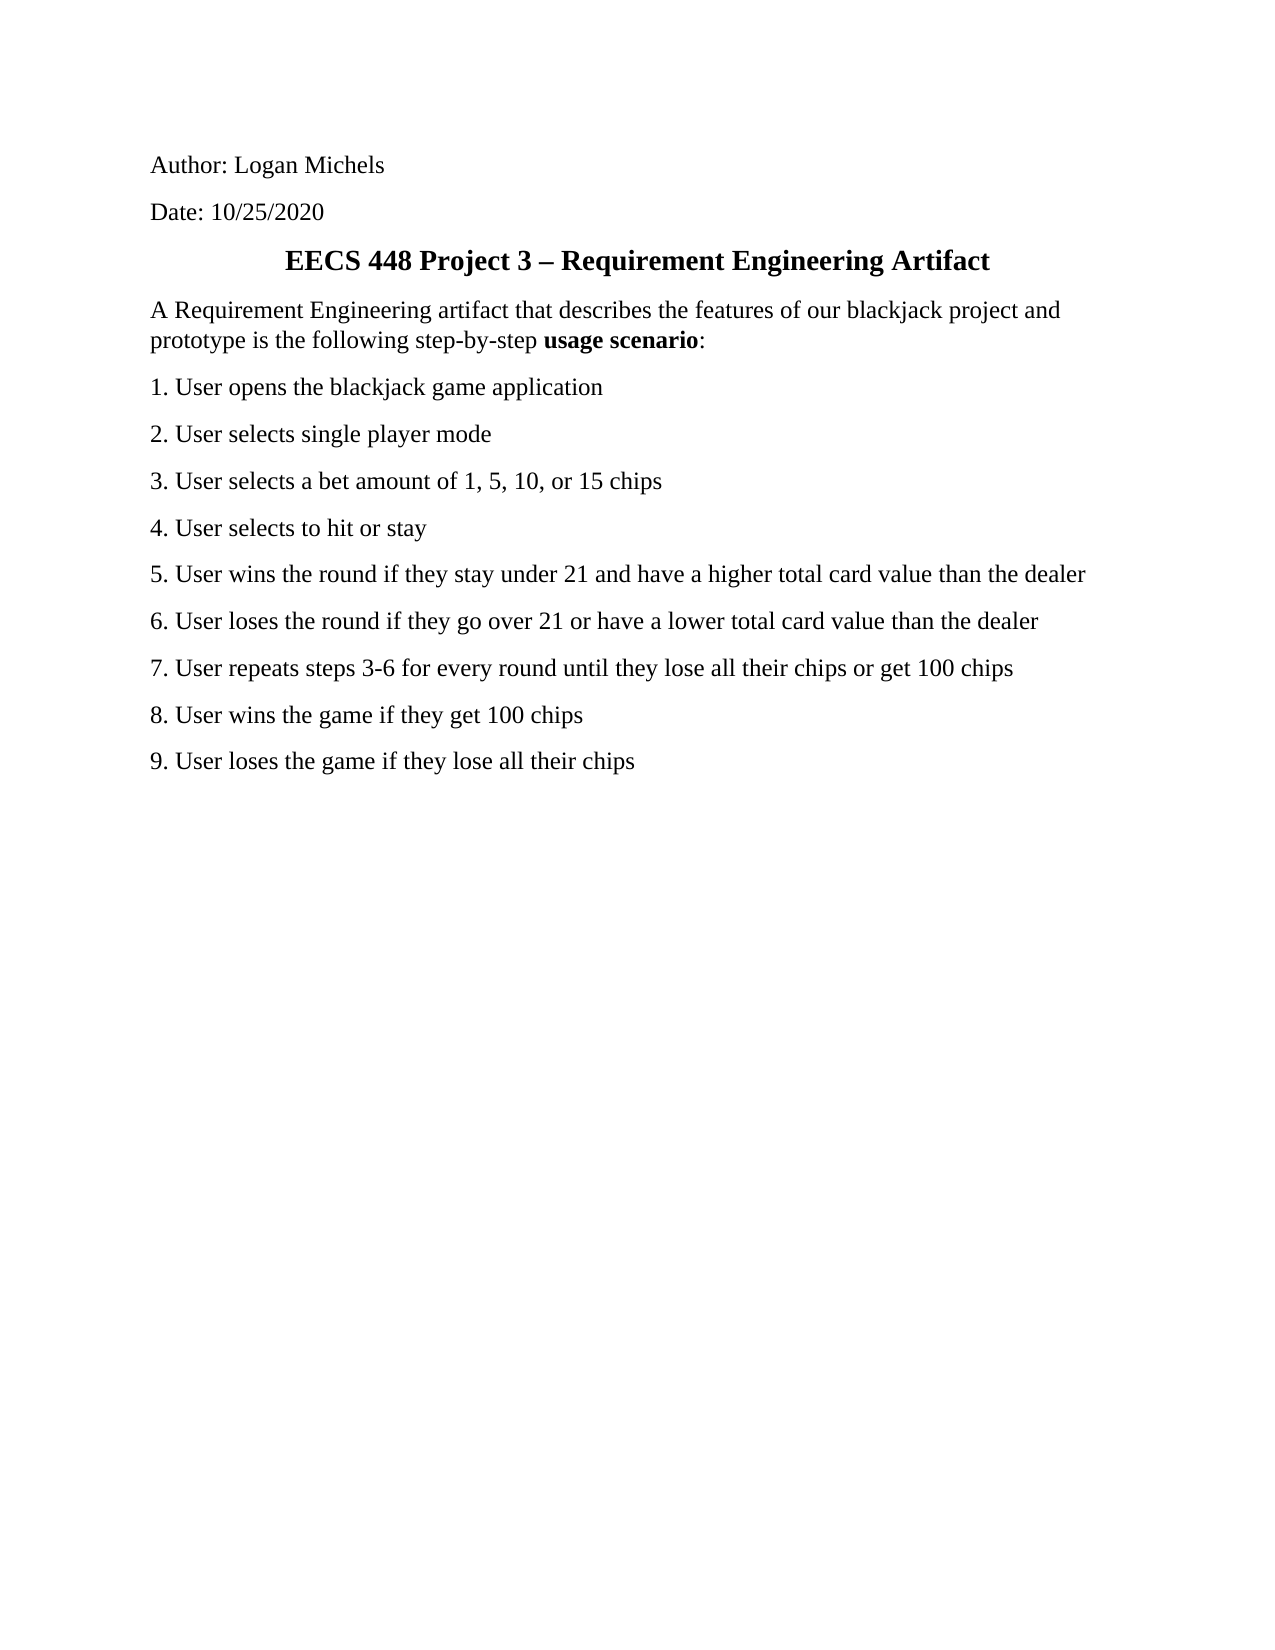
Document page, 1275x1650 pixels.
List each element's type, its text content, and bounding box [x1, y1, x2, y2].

text 1. User opens the blackjack game application [150, 372, 1125, 401]
text A Requirement Engineering artifact that describes the features of our blackjack project and prototype is the following step-by-step usage scenario: [150, 295, 1125, 354]
text 2. User selects single player mode [150, 419, 1125, 448]
text 8. User wins the game if they get 100 chips [150, 700, 1125, 728]
text 9. User loses the game if they lose all their chips [150, 746, 1125, 775]
text Author: Logan Michels [150, 150, 1125, 179]
text Date: 10/25/2020 [150, 197, 1125, 226]
text 5. User wins the round if they stay under 21 and have a higher total card value than the dealer [150, 559, 1125, 588]
text 3. User selects a bet amount of 1, 5, 10, or 15 chips [150, 466, 1125, 494]
text 4. User selects to hit or stay [150, 513, 1125, 541]
text 7. User repeats steps 3-6 for every round until they lose all their chips or get 100 chips [150, 653, 1125, 682]
text EECS 448 Project 3 – Requirement Engineering Artifact [150, 243, 1125, 277]
text 6. User loses the round if they go over 21 or have a lower total card value than the dealer [150, 606, 1125, 635]
